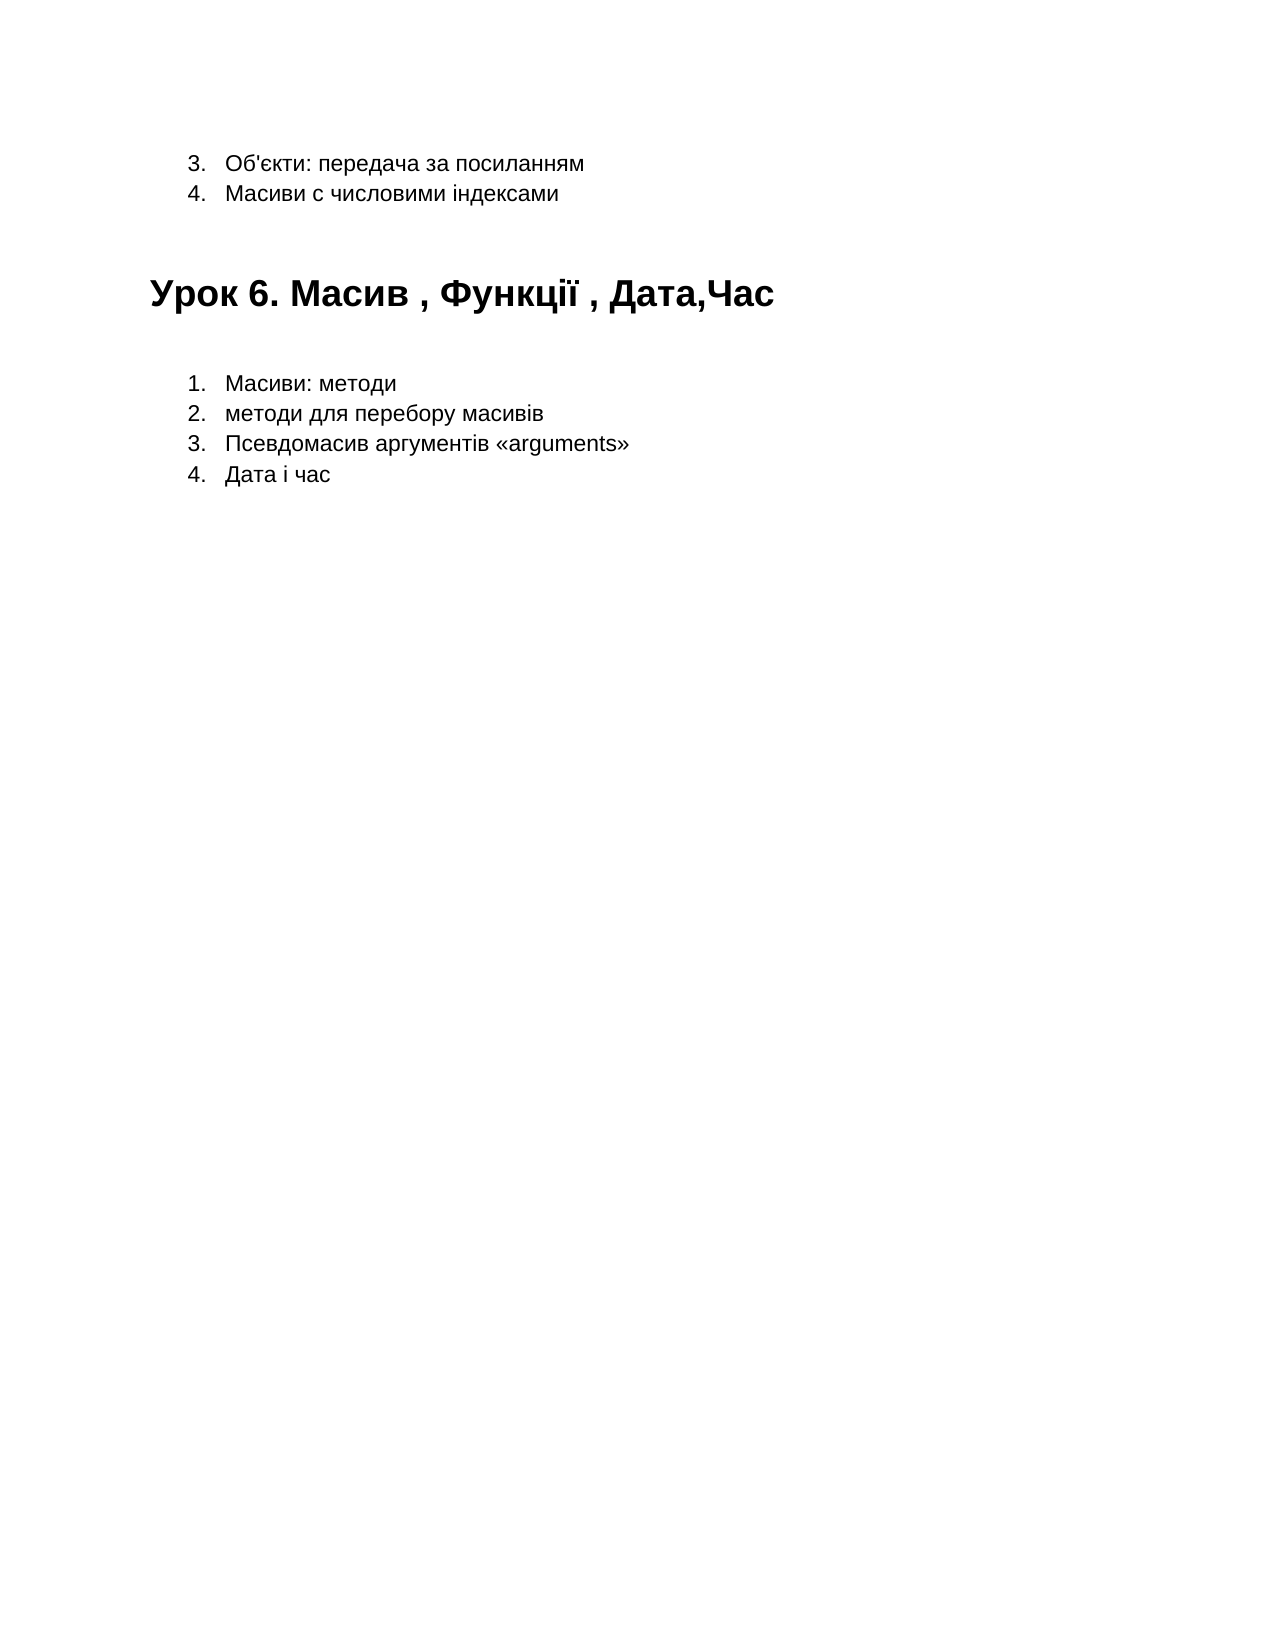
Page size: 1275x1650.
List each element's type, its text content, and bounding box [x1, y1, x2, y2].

list Масиви: методи [187, 370, 1125, 396]
list Псевдомасив аргументів «arguments» [187, 430, 1125, 457]
text Урок 6. Масив , Функції , Дата,Час [150, 271, 1125, 314]
list Дата і час [187, 461, 1125, 487]
list Об'єкти: передача за посиланням [187, 150, 1125, 176]
list методи для перебору масивів [187, 400, 1125, 427]
list Масиви c числовими індексами [187, 180, 1125, 207]
